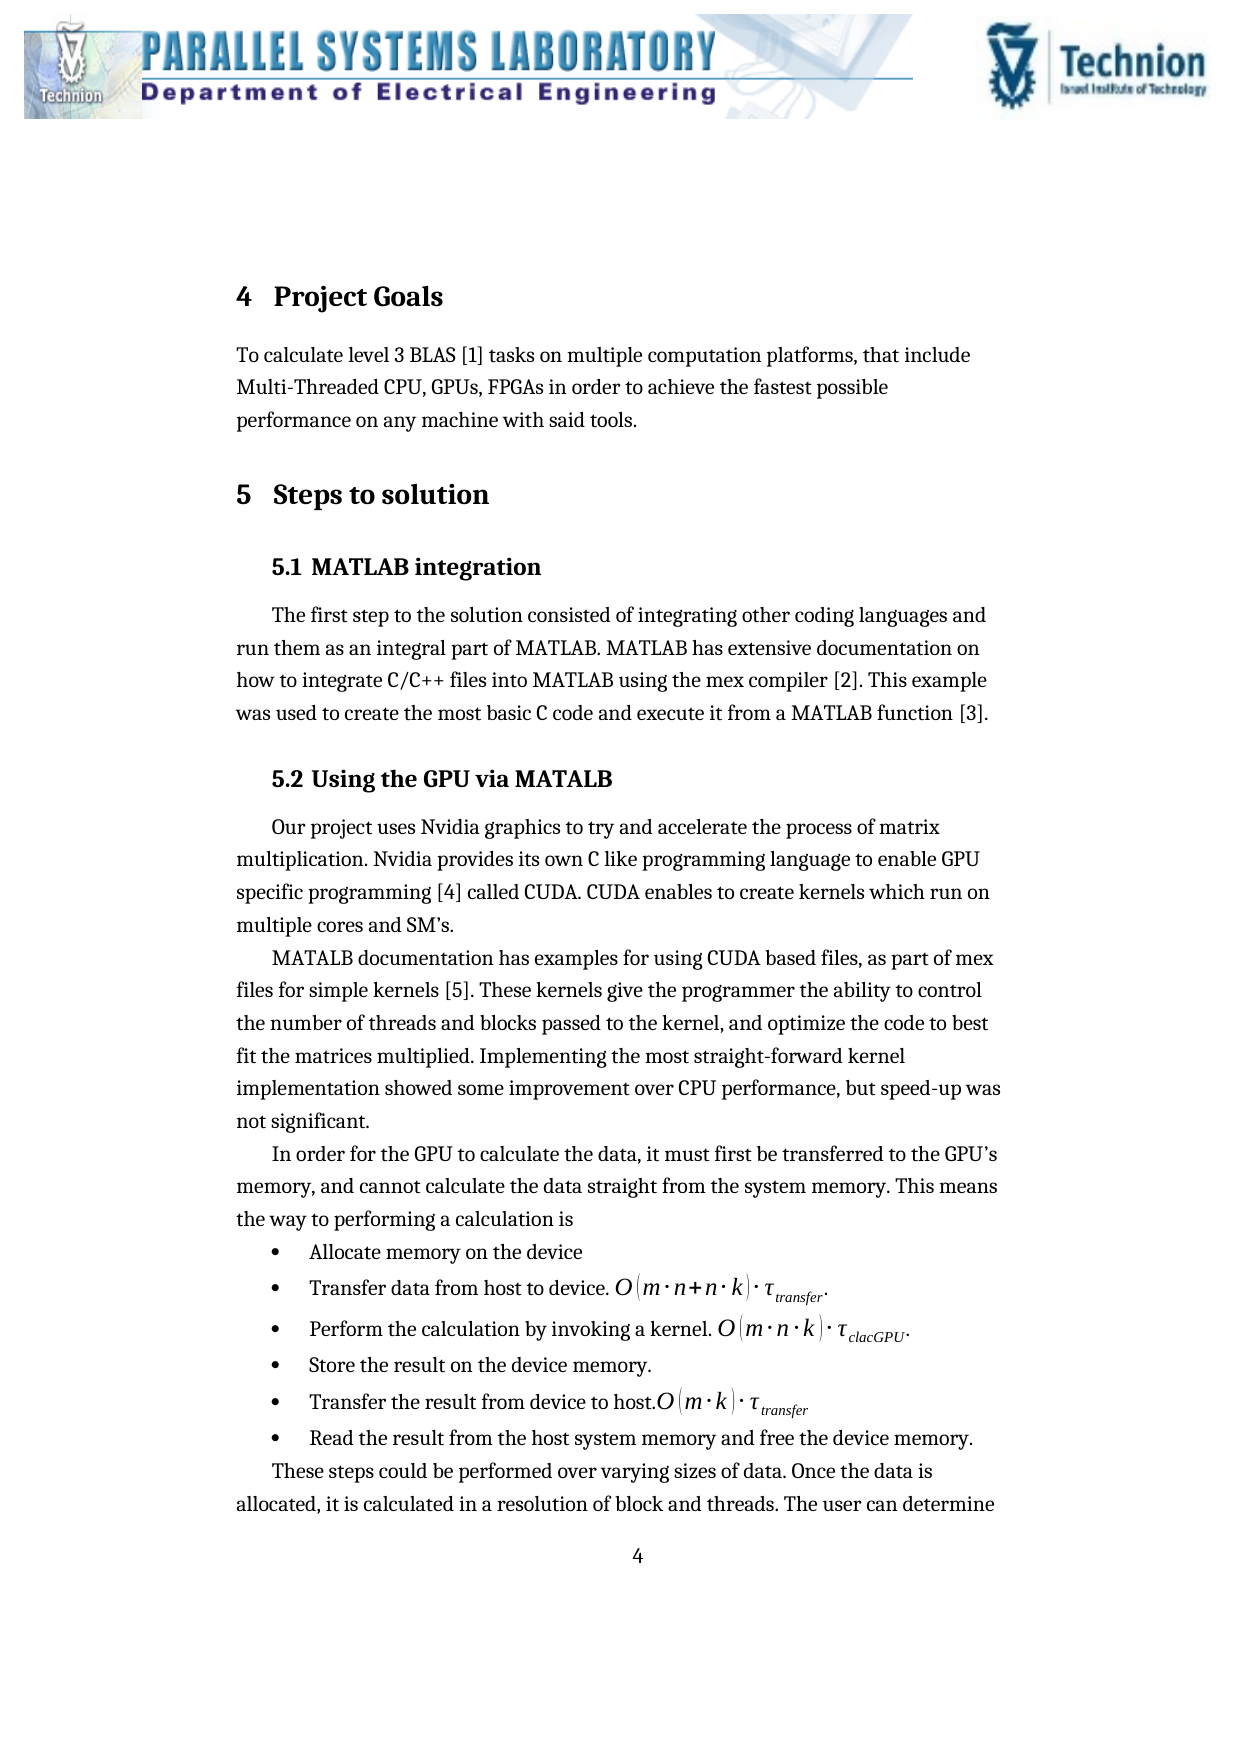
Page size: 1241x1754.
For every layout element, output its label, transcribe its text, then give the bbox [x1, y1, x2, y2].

text In order for the GPU to calculate the data, it must first be transferred to the GPU’s memory, and cannot calculate the data straight from the system memory. This means the way to performing a calculation is [236, 1142, 1004, 1232]
text To calculate level 3 BLAS [1] tasks on multiple computation platforms, that include Multi-Threaded CPU, GPUs, FPGAs in order to achieve the fastest possible performance on any machine with said tools. [236, 342, 1004, 433]
text The first step to the solution consisted of integrating other coding languages and run them as an integral part of MATLAB. MATLAB has extensive documentation on how to integrate C/C++ files into MATLAB using the mex compiler [2]. This example was used to create the most basic C code and execute it from a MATLAB function [3]. [236, 603, 1004, 726]
list Read the result from the host system memory and free the device memory. [272, 1426, 1004, 1451]
picture [24, 14, 913, 119]
text Our project uses Nvidia graphics to try and accelerate the process of matrix multiplication. Nvidia provides its own C like programming language to enable GPU specific programming [4] called CUDA. CUDA enables to create kernels which run on multiple cores and SM’s. [236, 814, 1004, 938]
list Transfer the result from device to host. [272, 1386, 1004, 1418]
subtitle MATLAB integration [236, 553, 1004, 582]
list Perform the calculation by invoking a kernel. . [272, 1313, 1004, 1346]
text MATALB documentation has examples for using CUDA based files, as part of mex files for simple kernels [5]. These kernels give the programmer the ability to control the number of threads and blocks passed to the kernel, and optimize the code to best fit the matrices multiplied. Implementing the most straight-forward kernel implementation showed some improvement over CPU performance, but speed-up was not significant. [236, 945, 1004, 1134]
subtitle Using the GPU via MATALB [236, 765, 1004, 793]
subtitle Steps to solution [236, 478, 1004, 512]
list Allocate memory on the device [272, 1240, 1004, 1265]
list Store the result on the device memory. [272, 1353, 1004, 1378]
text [236, 1459, 1004, 1517]
list Transfer data from host to device. . [272, 1272, 1004, 1305]
subtitle Project Goals [236, 280, 1004, 314]
picture [975, 16, 1217, 120]
